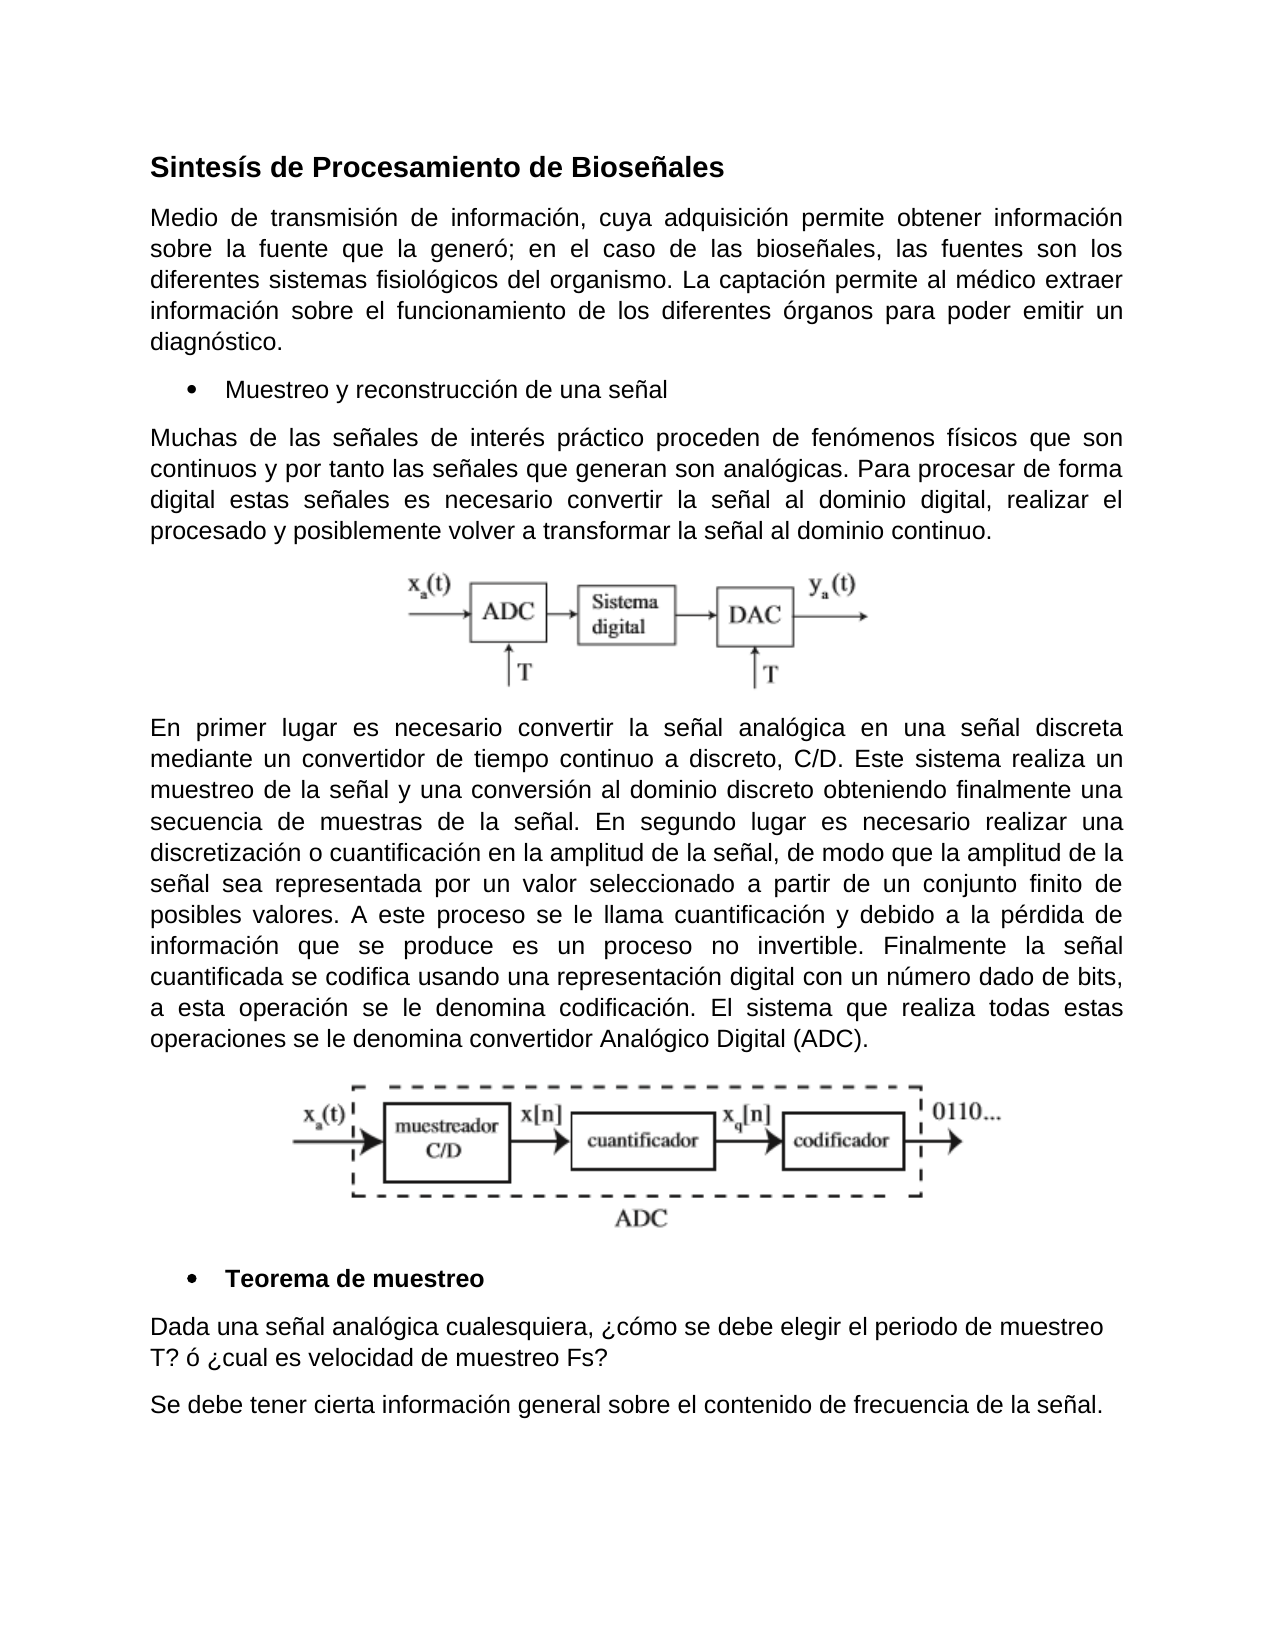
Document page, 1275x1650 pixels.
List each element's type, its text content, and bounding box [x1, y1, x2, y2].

list Teorema de muestreo [187, 1264, 1125, 1293]
text Se debe tener cierta información general sobre el contenido de frecuencia de la señal. [150, 1390, 1125, 1419]
text Medio de transmisión de información, cuya adquisición permite obtener información sobre la fuente que la generó; en el caso de las bioseñales, las fuentes son los diferentes sistemas fisiológicos del organismo. La captación permite al médico extraer información sobre el funcionamiento de los diferentes órganos para poder emitir un diagnóstico. [150, 203, 1125, 356]
list Muestreo y reconstrucción de una señal [187, 375, 1125, 403]
text Sintesís de Procesamiento de Bioseñales [150, 150, 1125, 183]
text Dada una señal analógica cualesquiera, ¿cómo se debe elegir el periodo de muestreo T? ó ¿cual es velocidad de muestreo Fs? [150, 1312, 1125, 1371]
text En primer lugar es necesario convertir la señal analógica en una señal discreta mediante un convertidor de tiempo continuo a discreto, C/D. Este sistema realiza un muestreo de la señal y una conversión al dominio discreto obteniendo ﬁnalmente una secuencia de muestras de la señal. En segundo lugar es necesario realizar una discretización o cuantiﬁcación en la amplitud de la señal, de modo que la amplitud de la señal sea representada por un valor seleccionado a partir de un conjunto ﬁnito de posibles valores. A este proceso se le llama cuantiﬁcación y debido a la pérdida de información que se produce es un proceso no invertible. Finalmente la señal cuantiﬁcada se codiﬁca usando una representación digital con un número dado de bits, a esta operación se le denomina codiﬁcación. El sistema que realiza todas estas operaciones se le denomina convertidor Analógico Digital (ADC). [150, 713, 1125, 1053]
text Muchas de las señales de interés práctico proceden de fenómenos físicos que son continuos y por tanto las señales que generan son analógicas. Para procesar de forma digital estas señales es necesario convertir la señal al dominio digital, realizar el procesado y posiblemente volver a transformar la señal al dominio continuo. [150, 422, 1125, 544]
